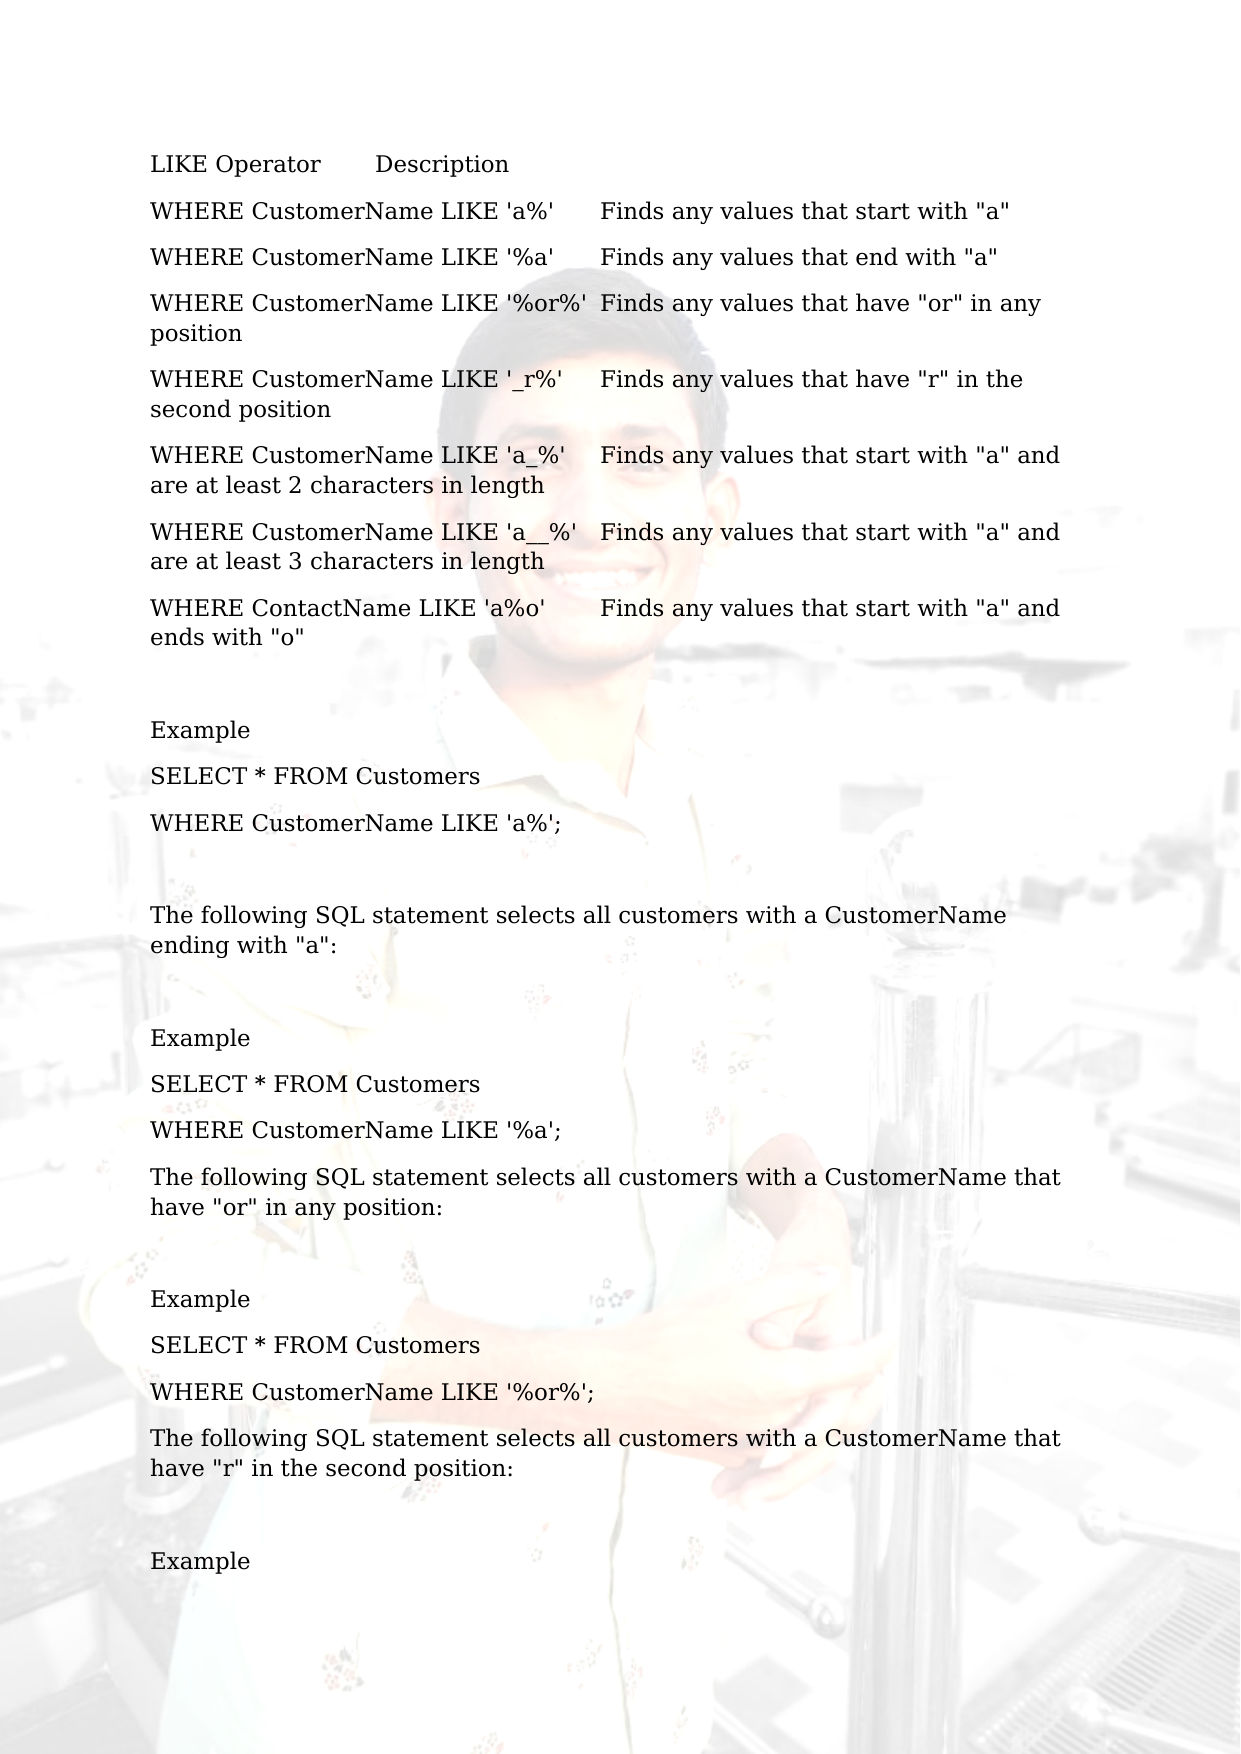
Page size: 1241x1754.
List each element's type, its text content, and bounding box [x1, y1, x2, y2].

text The following SQL statement selects all customers with a CustomerName ending with "a": [150, 901, 1090, 958]
text SELECT * FROM Customers [150, 762, 1090, 789]
text Example [150, 1285, 1090, 1312]
text WHERE CustomerName LIKE 'a_%' Finds any values that start with "a" and are at least 2 characters in length [150, 441, 1090, 498]
text WHERE CustomerName LIKE 'a%'; [150, 808, 1090, 836]
text The following SQL statement selects all customers with a CustomerName that have "r" in the second position: [150, 1424, 1090, 1481]
text WHERE CustomerName LIKE '%a'; [150, 1116, 1090, 1144]
text WHERE ContactName LIKE 'a%o' Finds any values that start with "a" and ends with "o" [150, 593, 1090, 650]
text Example [150, 716, 1090, 743]
text WHERE CustomerName LIKE '%or%'; [150, 1378, 1090, 1405]
text WHERE CustomerName LIKE '%a' Finds any values that end with "a" [150, 243, 1090, 270]
text LIKE Operator Description [150, 150, 1090, 177]
text SELECT * FROM Customers [150, 1070, 1090, 1097]
text WHERE CustomerName LIKE 'a__%' Finds any values that start with "a" and are at least 3 characters in length [150, 517, 1090, 574]
text WHERE CustomerName LIKE 'a%' Finds any values that start with "a" [150, 196, 1090, 224]
text Example [150, 1023, 1090, 1051]
text The following SQL statement selects all customers with a CustomerName that have "or" in any position: [150, 1162, 1090, 1220]
text Example [150, 1546, 1090, 1574]
text WHERE CustomerName LIKE '%or%' Finds any values that have "or" in any position [150, 289, 1090, 346]
text SELECT * FROM Customers [150, 1331, 1090, 1359]
text WHERE CustomerName LIKE '_r%' Finds any values that have "r" in the second position [150, 365, 1090, 422]
